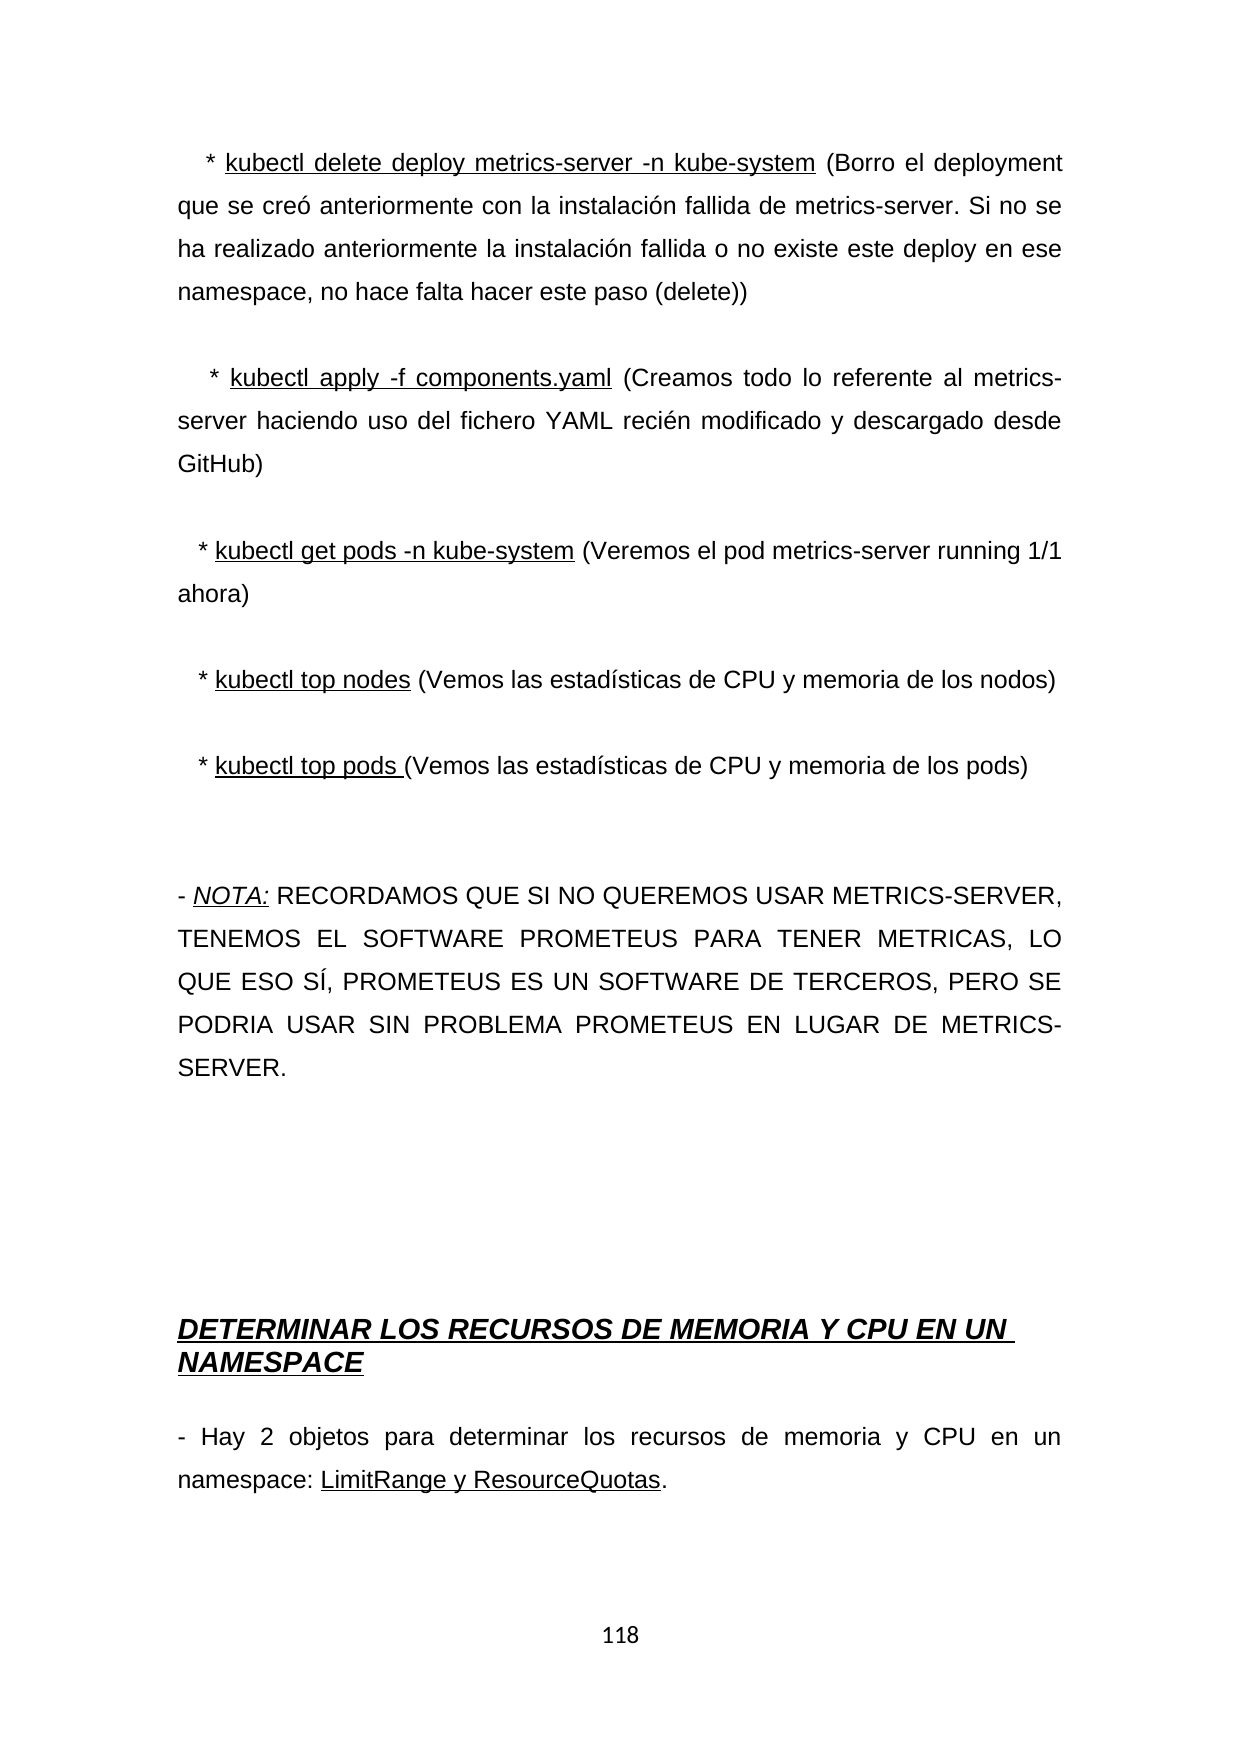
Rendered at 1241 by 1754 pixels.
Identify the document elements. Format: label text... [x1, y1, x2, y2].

text * kubectl get pods -n kube-system (Veremos el pod metrics-server running 1/1 ahora) [177, 536, 1063, 608]
text * kubectl delete deploy metrics-server -n kube-system (Borro el deployment que se creó anteriormente con la instalación fallida de metrics-server. Si no se ha realizado anteriormente la instalación fallida o no existe este deploy en ese namespace, no hace falta hacer este paso (delete)) [177, 148, 1063, 306]
text - Hay 2 objetos para determinar los recursos de memoria y CPU en un namespace: LimitRange y ResourceQuotas. [177, 1422, 1063, 1494]
text * kubectl top nodes (Vemos las estadísticas de CPU y memoria de los nodos) [177, 665, 1063, 694]
text * kubectl top pods (Vemos las estadísticas de CPU y memoria de los pods) [177, 751, 1063, 780]
subtitle DETERMINAR LOS RECURSOS DE MEMORIA Y CPU EN UN NAMESPACE [177, 1312, 1063, 1379]
text * kubectl apply -f components.yaml (Creamos todo lo referente al metrics-server haciendo uso del fichero YAML recién modificado y descargado desde GitHub) [177, 363, 1063, 478]
text - NOTA: RECORDAMOS QUE SI NO QUEREMOS USAR METRICS-SERVER, TENEMOS EL SOFTWARE PROMETEUS PARA TENER METRICAS, LO QUE ESO SÍ, PROMETEUS ES UN SOFTWARE DE TERCEROS, PERO SE PODRIA USAR SIN PROBLEMA PROMETEUS EN LUGAR DE METRICS-SERVER. [177, 881, 1063, 1082]
